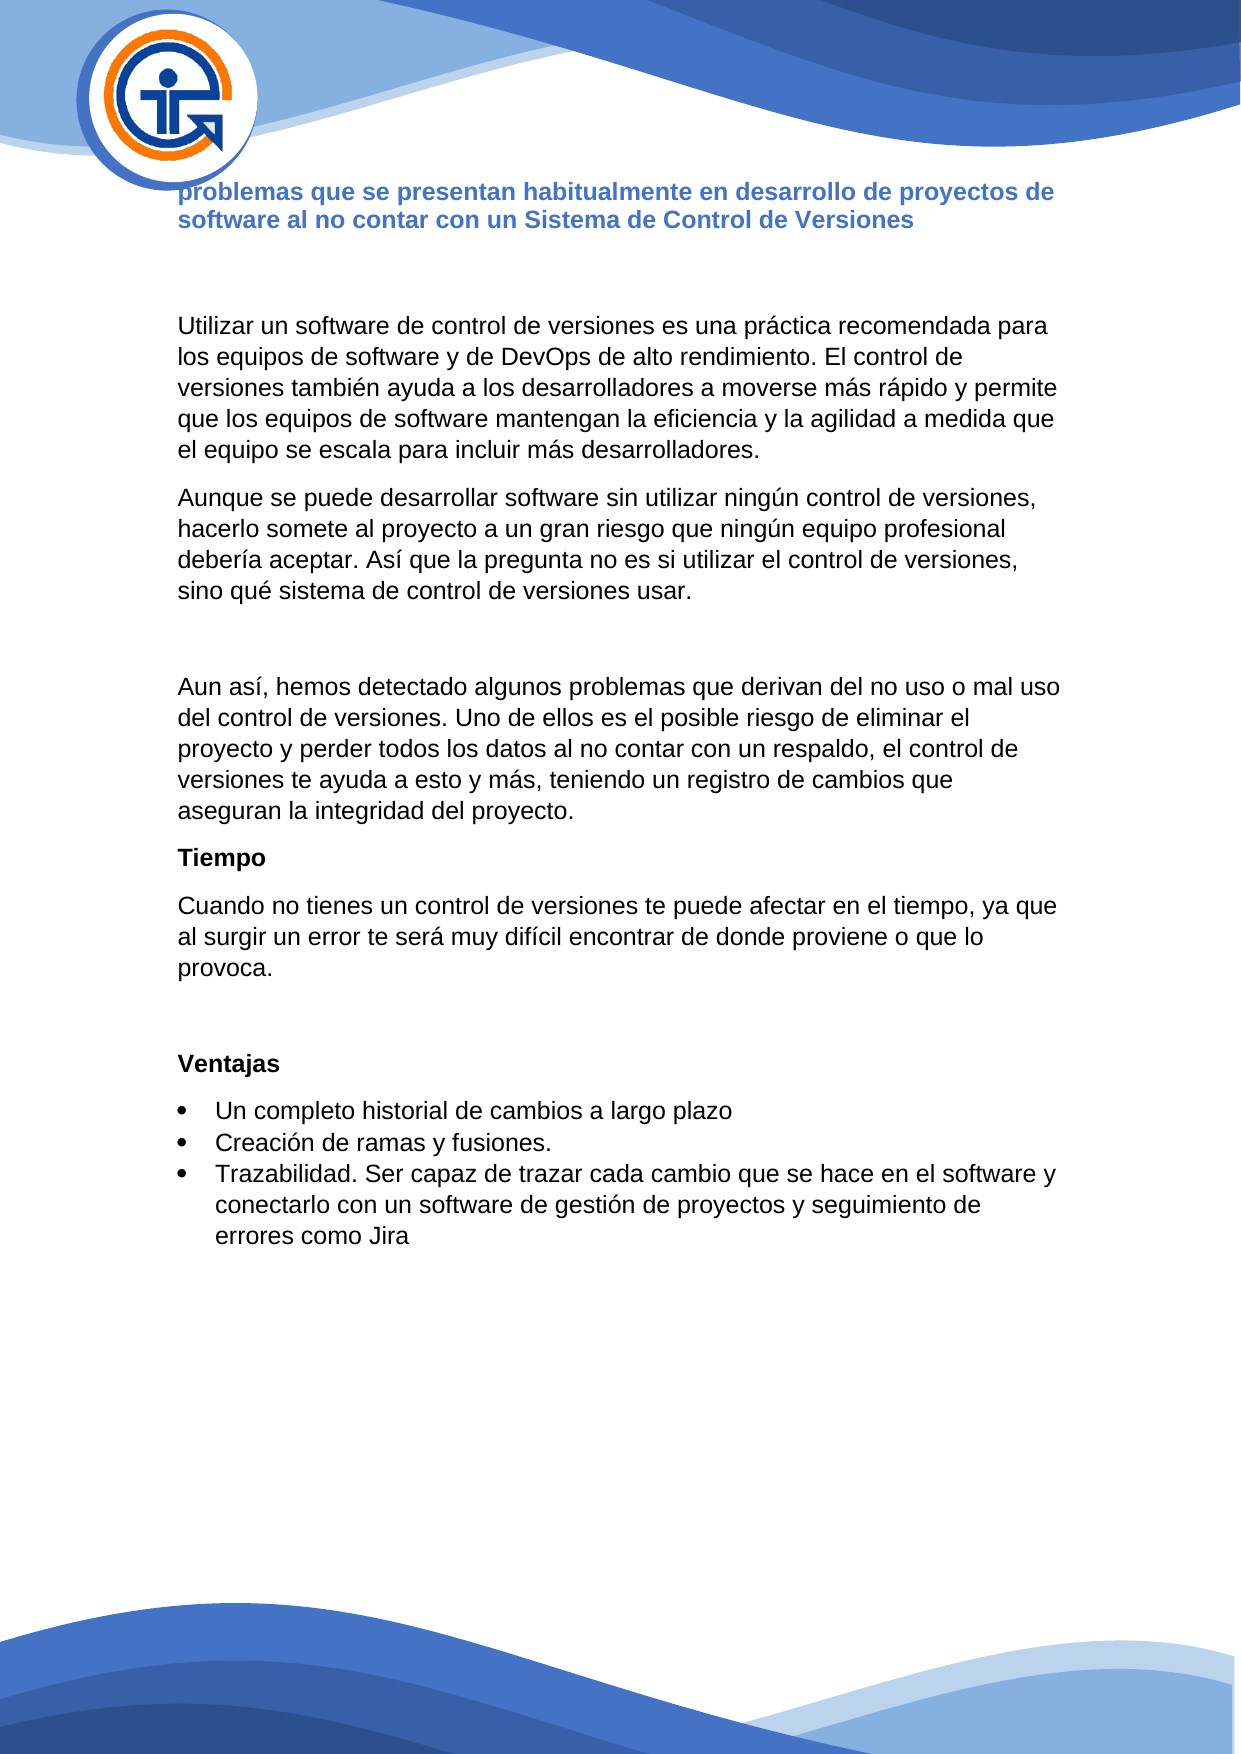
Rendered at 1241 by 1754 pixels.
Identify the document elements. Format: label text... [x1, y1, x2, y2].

picture [101, 29, 237, 164]
subtitle problemas que se presentan habitualmente en desarrollo de proyectos de software al no contar con un Sistema de Control de Versiones [177, 177, 1063, 234]
text Aun así, hemos detectado algunos problemas que derivan del no uso o mal uso del control de versiones. Uno de ellos es el posible riesgo de eliminar el proyecto y perder todos los datos al no contar con un respaldo, el control de versiones te ayuda a esto y más, teniendo un registro de cambios que aseguran la integridad del proyecto. [177, 672, 1063, 824]
text Tiempo [177, 843, 1063, 872]
text Cuando no tienes un control de versiones te puede afectar en el tiempo, ya que al surgir un error te será muy difícil encontrar de donde proviene o que lo provoca. [177, 891, 1063, 982]
list Trazabilidad. Ser capaz de trazar cada cambio que se hace en el software y conectarlo con un software de gestión de proyectos y seguimiento de errores como Jira [177, 1159, 1063, 1249]
list Creación de ramas y fusiones. [177, 1127, 1063, 1156]
text Aunque se puede desarrollar software sin utilizar ningún control de versiones, hacerlo somete al proyecto a un gran riesgo que ningún equipo profesional debería aceptar. Así que la pregunta no es si utilizar el control de versiones, sino qué sistema de control de versiones usar. [177, 483, 1063, 605]
list Un completo historial de cambios a largo plazo [177, 1096, 1063, 1125]
text Ventajas [177, 1049, 1063, 1077]
text Utilizar un software de control de versiones es una práctica recomendada para los equipos de software y de DevOps de alto rendimiento. El control de versiones también ayuda a los desarrolladores a moverse más rápido y permite que los equipos de software mantengan la eficiencia y la agilidad a medida que el equipo se escala para incluir más desarrolladores. [177, 311, 1063, 464]
